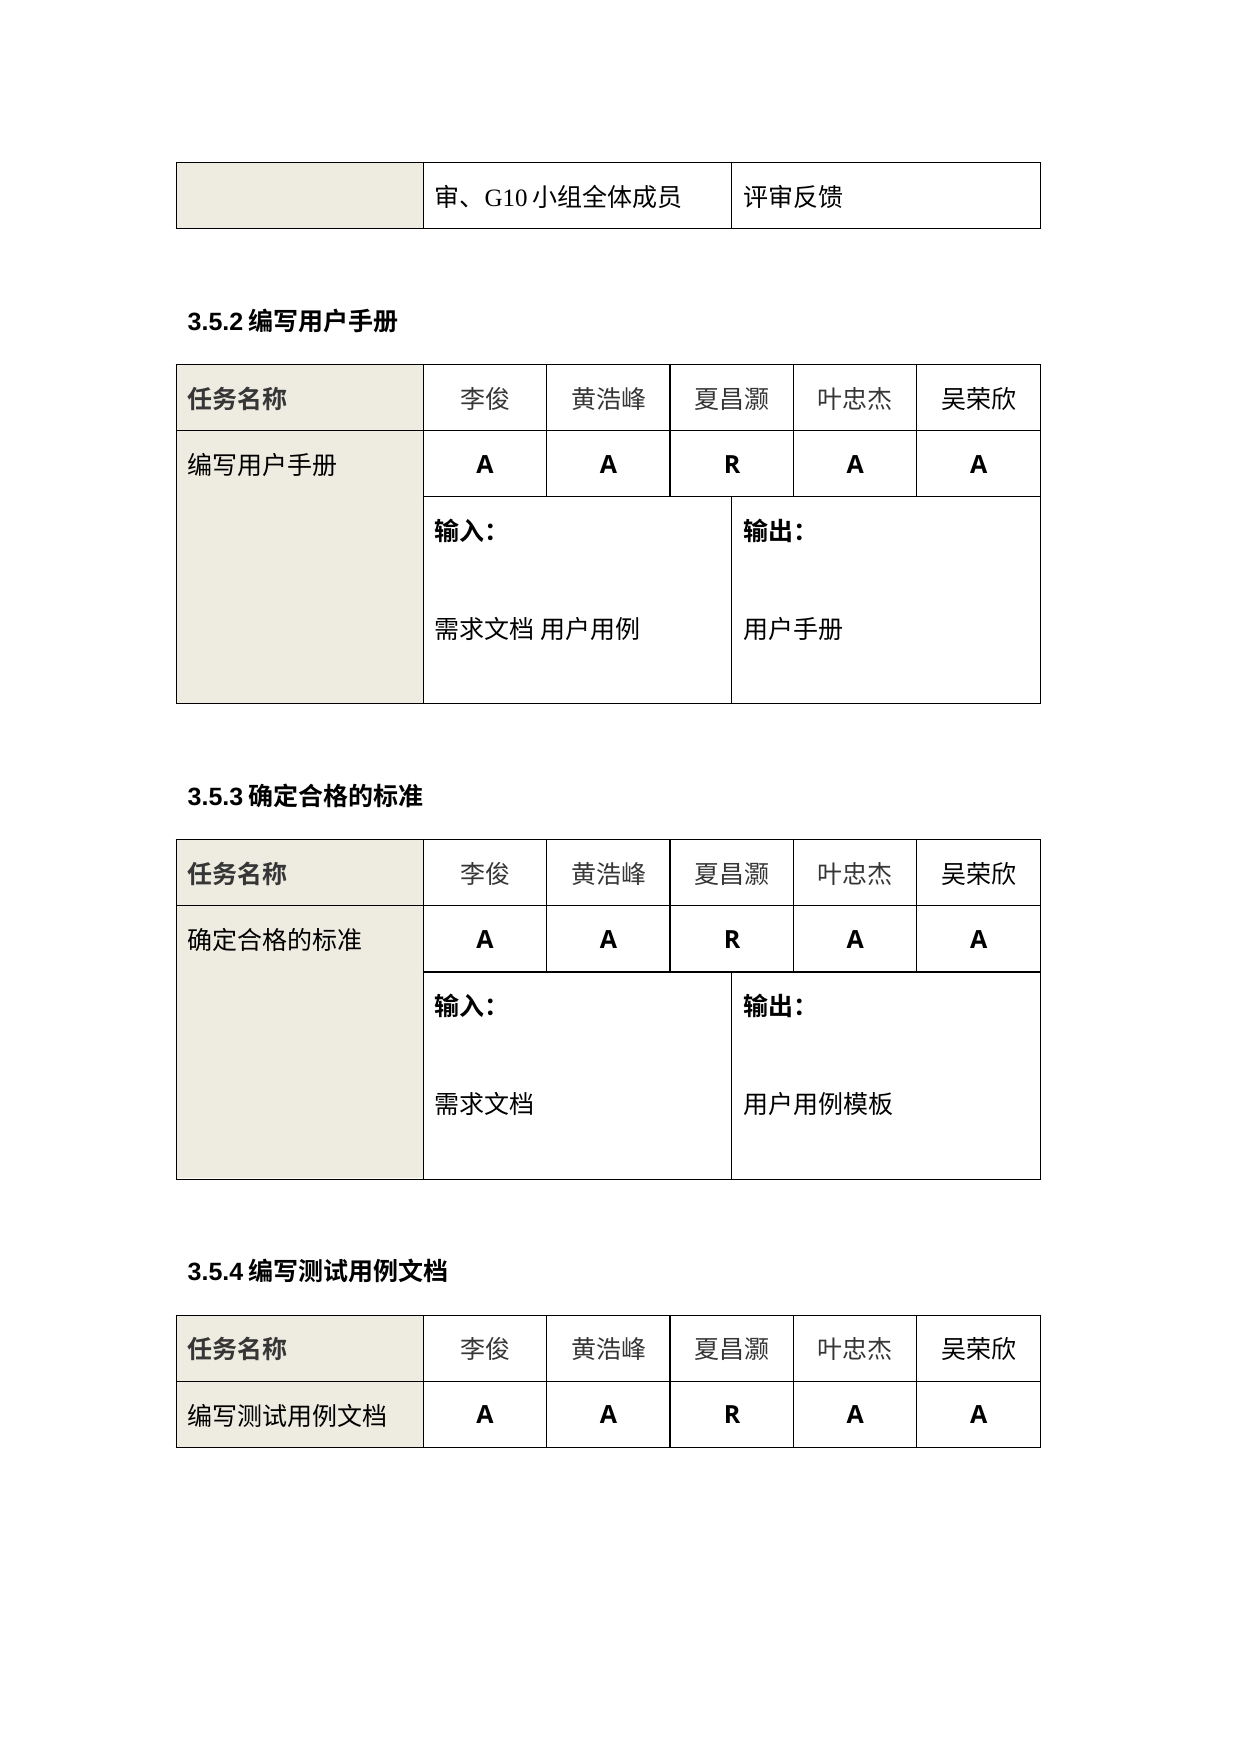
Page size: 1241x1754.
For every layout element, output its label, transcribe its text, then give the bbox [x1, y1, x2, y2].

table_cell 输出： 评审得分 评审反馈 [732, 163, 1040, 228]
table_header 李俊 [424, 1316, 546, 1381]
table_cell 输入： 需求文档 用户用例 [424, 497, 731, 703]
table_header 任务名称 [177, 365, 423, 430]
table_cell A [794, 431, 916, 496]
table_header 夏昌灏 [671, 1316, 793, 1381]
table_cell 确定合格的标准 [177, 906, 423, 1178]
table_header 黄浩峰 [547, 365, 669, 430]
subtitle 3.5.4编写测试用例文档 [187, 1237, 1053, 1302]
table_cell R [671, 431, 793, 496]
table_header 任务名称 [177, 1316, 423, 1381]
table_header 吴荣欣 [917, 840, 1040, 905]
table_header 李俊 [424, 840, 546, 905]
table_header 吴荣欣 [917, 365, 1040, 430]
table_header 夏昌灏 [671, 840, 793, 905]
table_cell 输出： 用户手册 [732, 497, 1040, 703]
table_cell A [424, 906, 546, 971]
table_cell 输出： 用户用例模板 [732, 973, 1040, 1178]
table_cell A [917, 431, 1040, 496]
table_header 夏昌灏 [671, 365, 793, 430]
table_header 叶忠杰 [794, 1316, 916, 1381]
subtitle 3.5.2编写用户手册 [187, 287, 1053, 352]
table_cell A [794, 1382, 916, 1447]
table_cell A [547, 1382, 669, 1447]
table_cell 输入： 需求文档 [424, 973, 731, 1178]
table_cell R [671, 1382, 793, 1447]
table_header 李俊 [424, 365, 546, 430]
table_header 叶忠杰 [794, 840, 916, 905]
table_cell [424, 163, 731, 228]
table_cell A [424, 431, 546, 496]
table_header 任务名称 [177, 840, 423, 905]
table_cell A [917, 1382, 1040, 1447]
table_cell A [424, 1382, 546, 1447]
table_cell A [547, 906, 669, 971]
table_header 吴荣欣 [917, 1316, 1040, 1381]
table_cell A [794, 906, 916, 971]
table_cell A [547, 431, 669, 496]
table_header 叶忠杰 [794, 365, 916, 430]
table_cell A [917, 906, 1040, 971]
subtitle 3.5.3确定合格的标准 [187, 762, 1053, 827]
table_cell 编写用户手册 [177, 431, 423, 703]
table_cell 编写测试用例文档 [177, 1382, 423, 1447]
table_cell R [671, 906, 793, 971]
table_header 黄浩峰 [547, 840, 669, 905]
table_header 黄浩峰 [547, 1316, 669, 1381]
